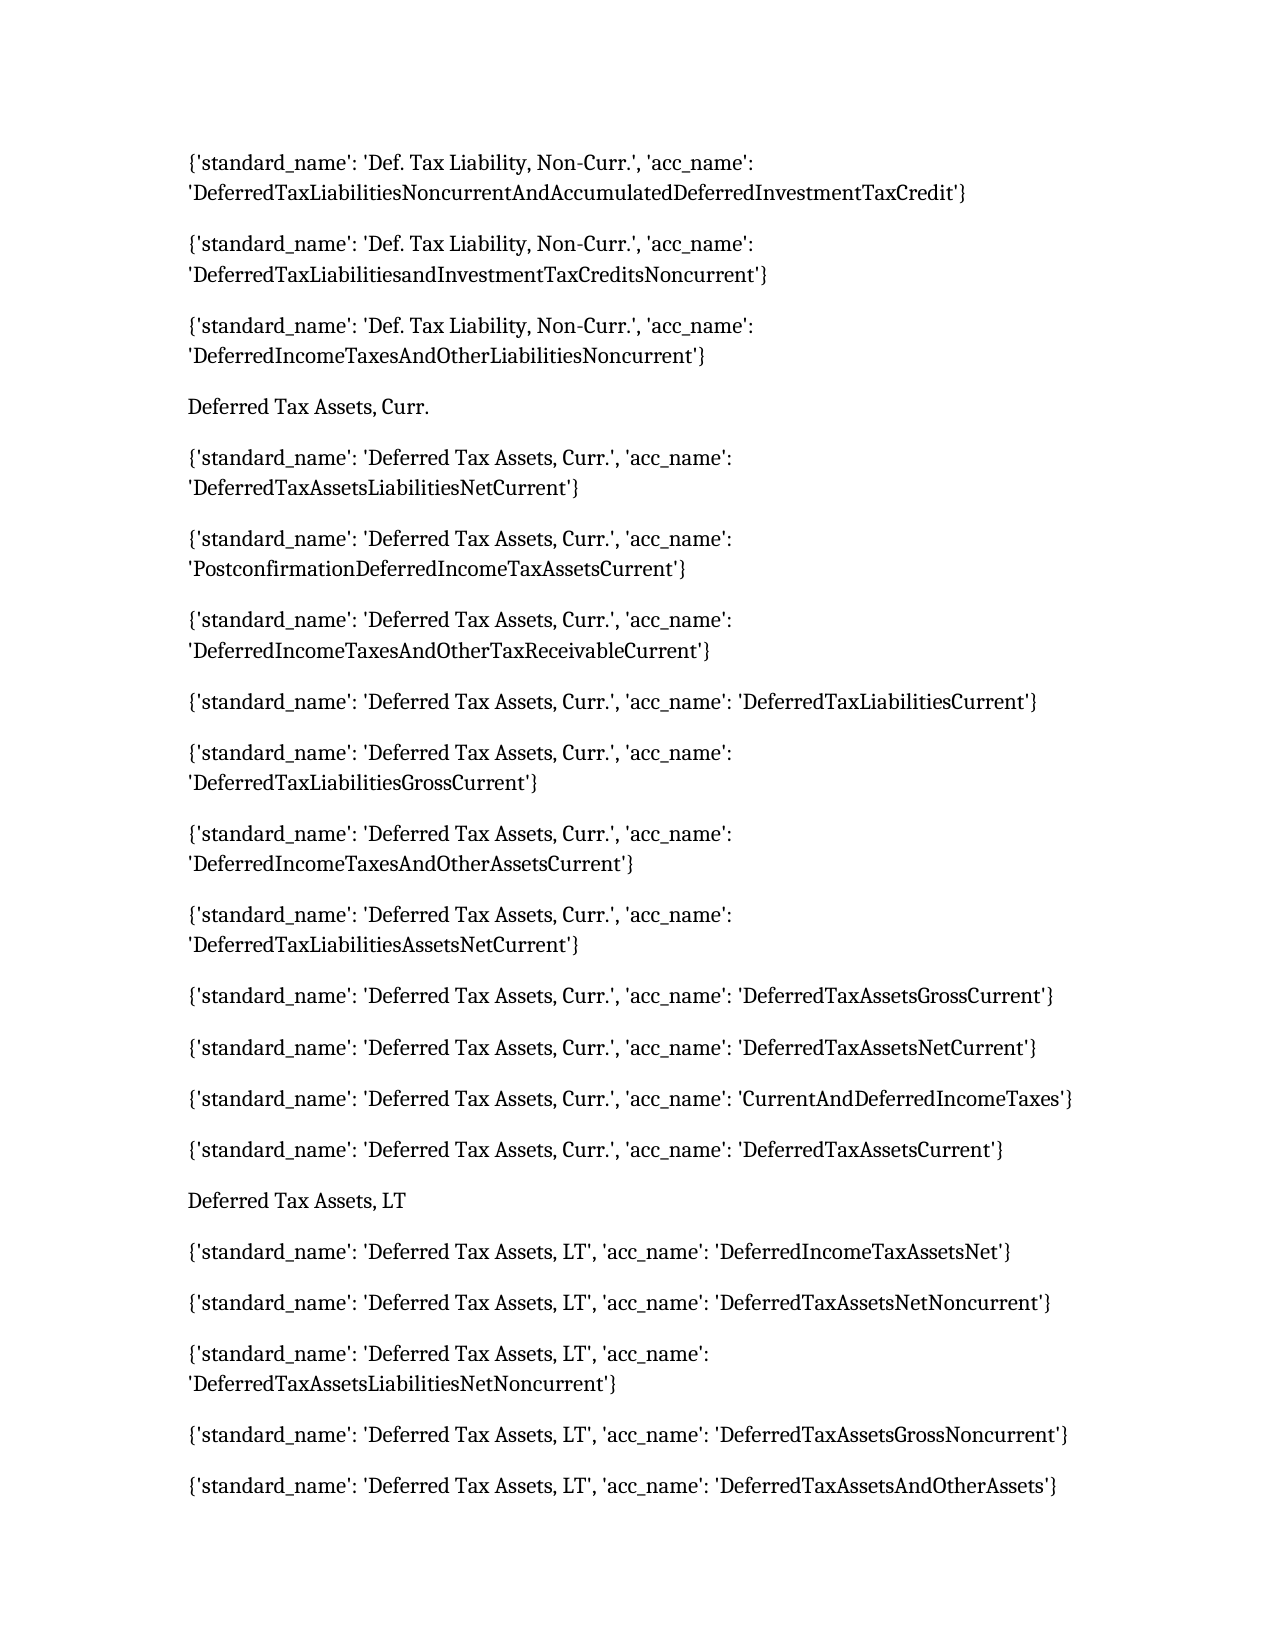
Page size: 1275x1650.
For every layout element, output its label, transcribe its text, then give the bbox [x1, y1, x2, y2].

text {'standard_name': 'Def. Tax Liability, Non-Curr.', 'acc_name': 'DeferredTaxLiabilitiesandInvestmentTaxCreditsNoncurrent'} [187, 231, 1087, 288]
text {'standard_name': 'Def. Tax Liability, Non-Curr.', 'acc_name': 'DeferredIncomeTaxesAndOtherLiabilitiesNoncurrent'} [187, 312, 1087, 369]
text Deferred Tax Assets, Curr. [187, 394, 1087, 420]
text {'standard_name': 'Deferred Tax Assets, LT', 'acc_name': 'DeferredTaxAssetsNetNoncurrent'} [187, 1289, 1087, 1316]
text {'standard_name': 'Deferred Tax Assets, LT', 'acc_name': 'DeferredTaxAssetsLiabilitiesNetNoncurrent'} [187, 1341, 1087, 1397]
text {'standard_name': 'Deferred Tax Assets, LT', 'acc_name': 'DeferredTaxAssetsAndOtherAssets'} [187, 1473, 1087, 1499]
text {'standard_name': 'Deferred Tax Assets, Curr.', 'acc_name': 'DeferredTaxAssetsLiabilitiesNetCurrent'} [187, 445, 1087, 501]
text {'standard_name': 'Deferred Tax Assets, Curr.', 'acc_name': 'DeferredTaxLiabilitiesGrossCurrent'} [187, 739, 1087, 796]
text {'standard_name': 'Deferred Tax Assets, Curr.', 'acc_name': 'DeferredIncomeTaxesAndOtherTaxReceivableCurrent'} [187, 607, 1087, 664]
text {'standard_name': 'Deferred Tax Assets, LT', 'acc_name': 'DeferredIncomeTaxAssetsNet'} [187, 1238, 1087, 1265]
text {'standard_name': 'Deferred Tax Assets, Curr.', 'acc_name': 'DeferredTaxLiabilitiesCurrent'} [187, 688, 1087, 715]
text Deferred Tax Assets, LT [187, 1187, 1087, 1214]
text {'standard_name': 'Def. Tax Liability, Non-Curr.', 'acc_name': 'DeferredTaxLiabilitiesNoncurrentAndAccumulatedDeferredInvestmentTaxCredit'} [187, 150, 1087, 207]
text {'standard_name': 'Deferred Tax Assets, Curr.', 'acc_name': 'DeferredTaxAssetsGrossCurrent'} [187, 983, 1087, 1010]
text {'standard_name': 'Deferred Tax Assets, Curr.', 'acc_name': 'DeferredTaxAssetsCurrent'} [187, 1136, 1087, 1163]
text {'standard_name': 'Deferred Tax Assets, Curr.', 'acc_name': 'DeferredTaxAssetsNetCurrent'} [187, 1034, 1087, 1061]
text {'standard_name': 'Deferred Tax Assets, LT', 'acc_name': 'DeferredTaxAssetsGrossNoncurrent'} [187, 1422, 1087, 1448]
text {'standard_name': 'Deferred Tax Assets, Curr.', 'acc_name': 'DeferredIncomeTaxesAndOtherAssetsCurrent'} [187, 821, 1087, 877]
text {'standard_name': 'Deferred Tax Assets, Curr.', 'acc_name': 'CurrentAndDeferredIncomeTaxes'} [187, 1085, 1087, 1112]
text {'standard_name': 'Deferred Tax Assets, Curr.', 'acc_name': 'PostconfirmationDeferredIncomeTaxAssetsCurrent'} [187, 526, 1087, 583]
text {'standard_name': 'Deferred Tax Assets, Curr.', 'acc_name': 'DeferredTaxLiabilitiesAssetsNetCurrent'} [187, 902, 1087, 959]
